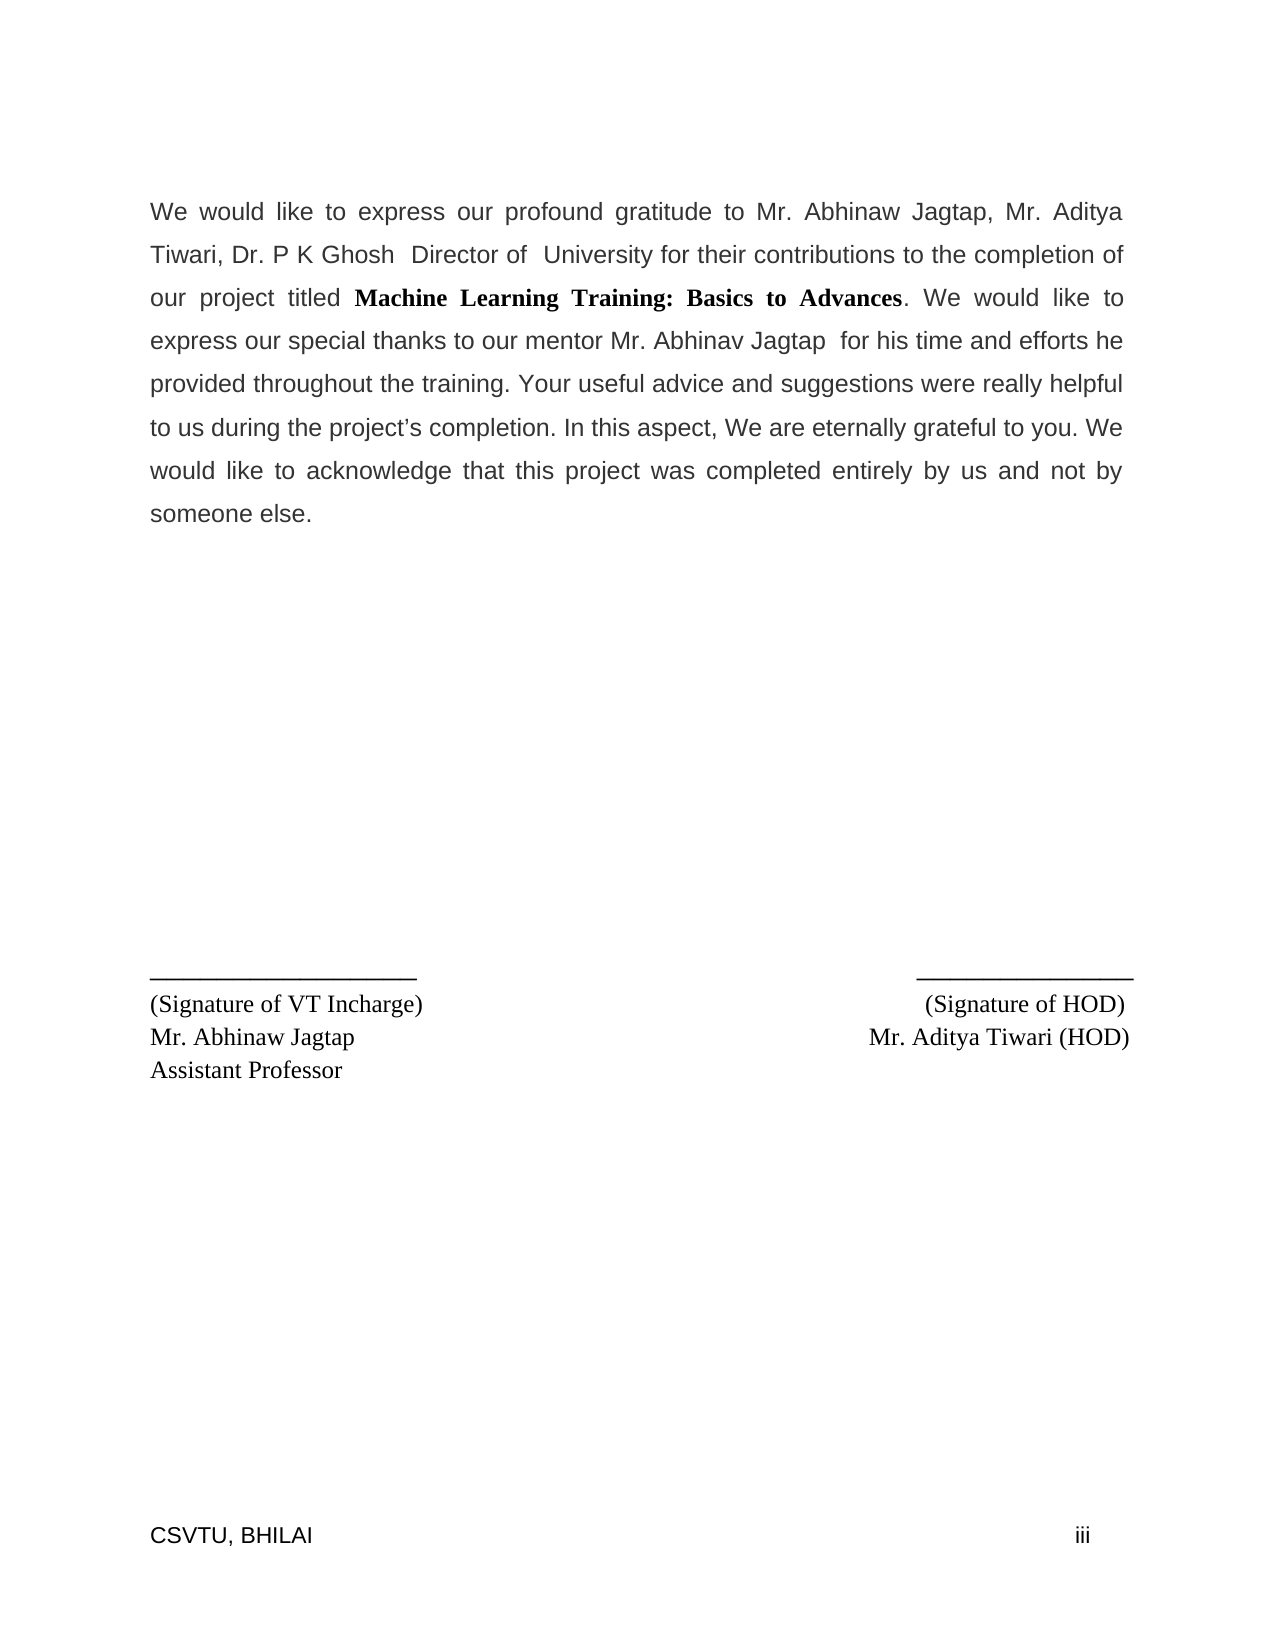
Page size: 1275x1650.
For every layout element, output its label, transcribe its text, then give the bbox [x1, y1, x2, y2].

text Assistant Professor [150, 1056, 1144, 1117]
text We would like to express our profound gratitude to Mr. Abhinaw Jagtap, Mr. Aditya Tiwari, Dr. P K Ghosh Director of University for their contributions to the completion of our project titled Machine Learning Training: Basics to Advances. We would like to express our special thanks to our mentor Mr. Abhinav Jagtap for his time and efforts he provided throughout the training. Your useful advice and suggestions were really helpful to us during the project’s completion. In this aspect, We are eternally grateful to you. We would like to acknowledge that this project was completed entirely by us and not by someone else. [150, 197, 1125, 528]
text Mr. Abhinaw Jagtap Mr. Aditya Tiwari (HOD) [150, 1022, 1144, 1051]
text (Signature of VT Incharge) (Signature of HOD) [150, 989, 1144, 1018]
text ________________ _____________ [150, 945, 1144, 984]
